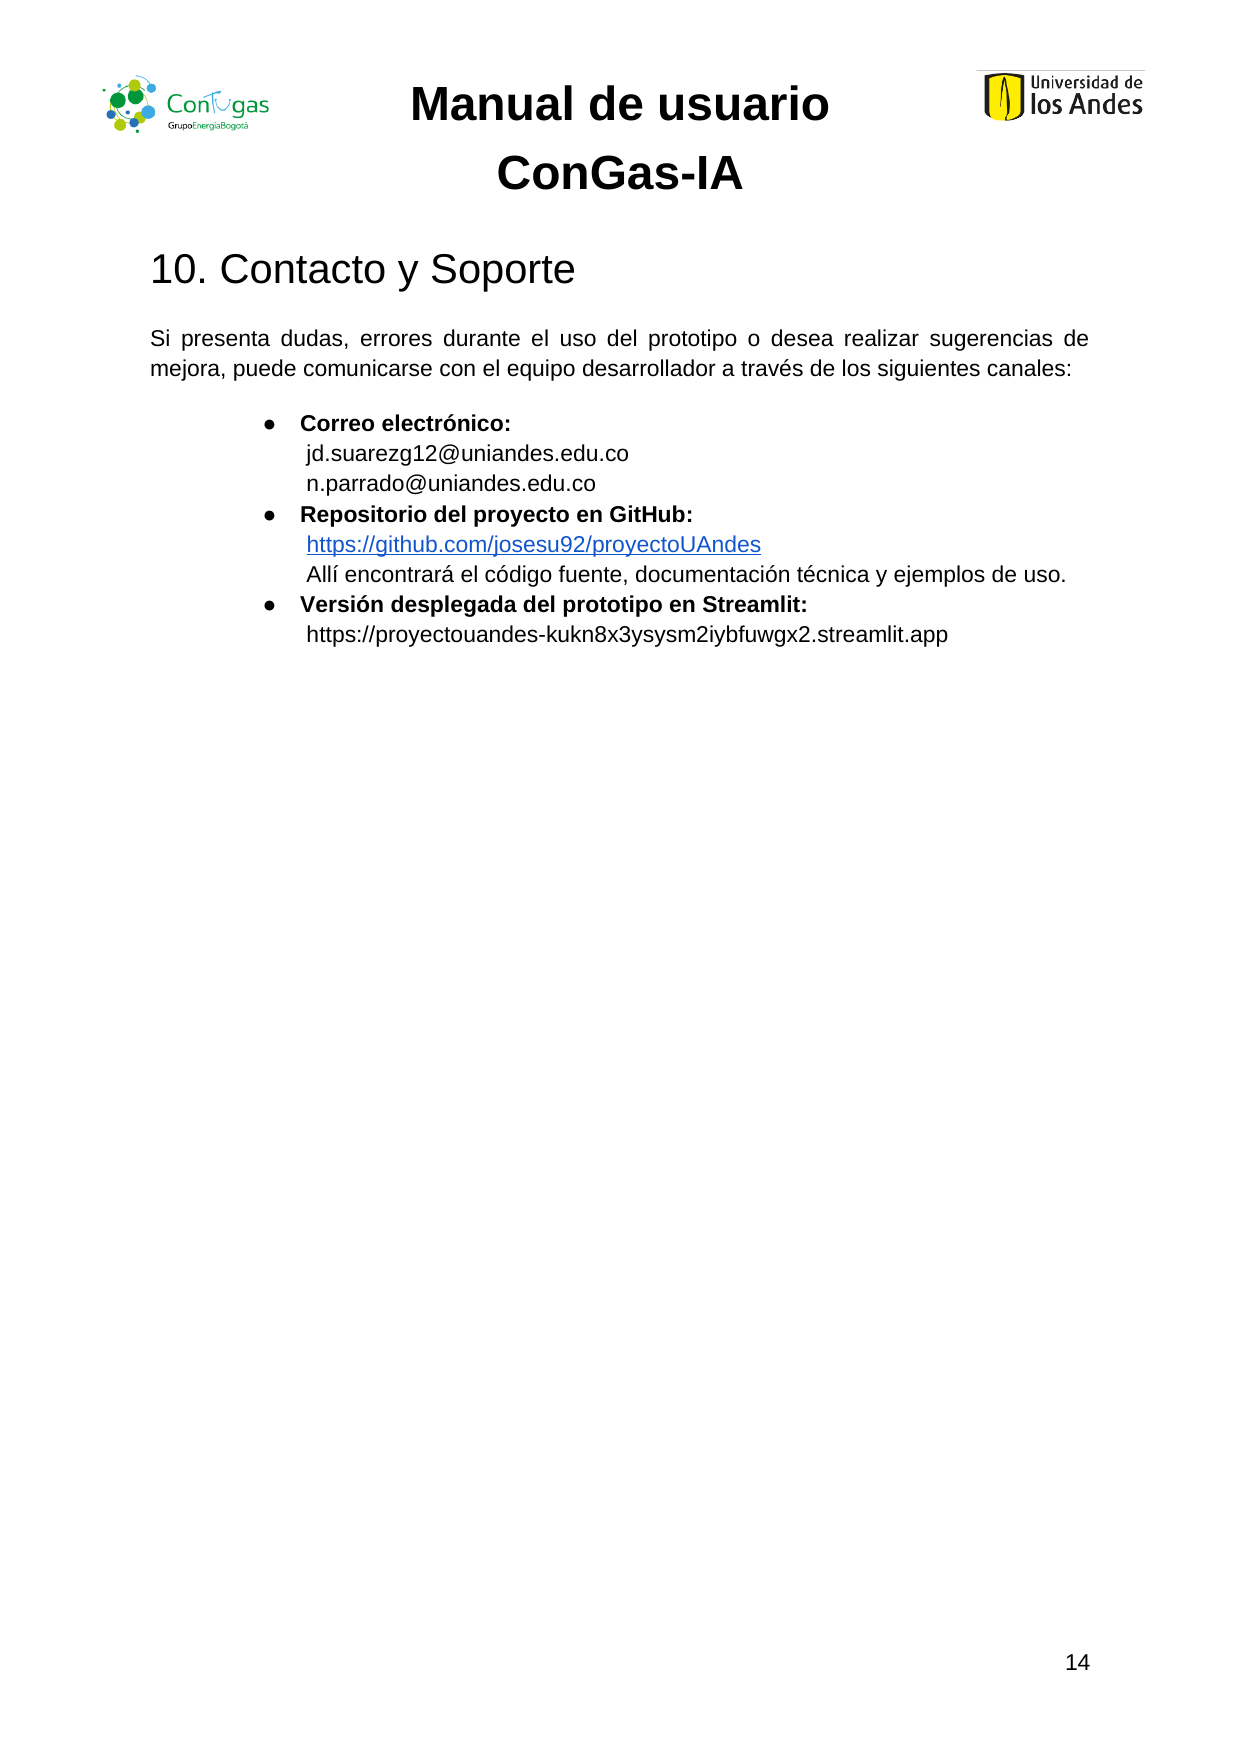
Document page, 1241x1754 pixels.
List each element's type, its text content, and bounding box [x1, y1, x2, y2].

picture [89, 70, 272, 137]
list Correo electrónico: jd.suarezg12@uniandes.edu.co n.parrado@uniandes.edu.co [262, 410, 1090, 497]
list Repositorio del proyecto en GitHub: https://github.com/josesu92/proyectoUAndes Allí encontrará el código fuente, documentación técnica y ejemplos de uso. [262, 501, 1090, 587]
picture [976, 70, 1145, 121]
text Si presenta dudas, errores durante el uso del prototipo o desea realizar sugerencias de mejora, puede comunicarse con el equipo desarrollador a través de los siguientes canales: [150, 324, 1090, 381]
text 10. Contacto y Soporte [150, 244, 1090, 292]
list Versión desplegada del prototipo en Streamlit: https://proyectouandes-kukn8x3ysysm2iybfuwgx2.streamlit.app [262, 591, 1090, 648]
